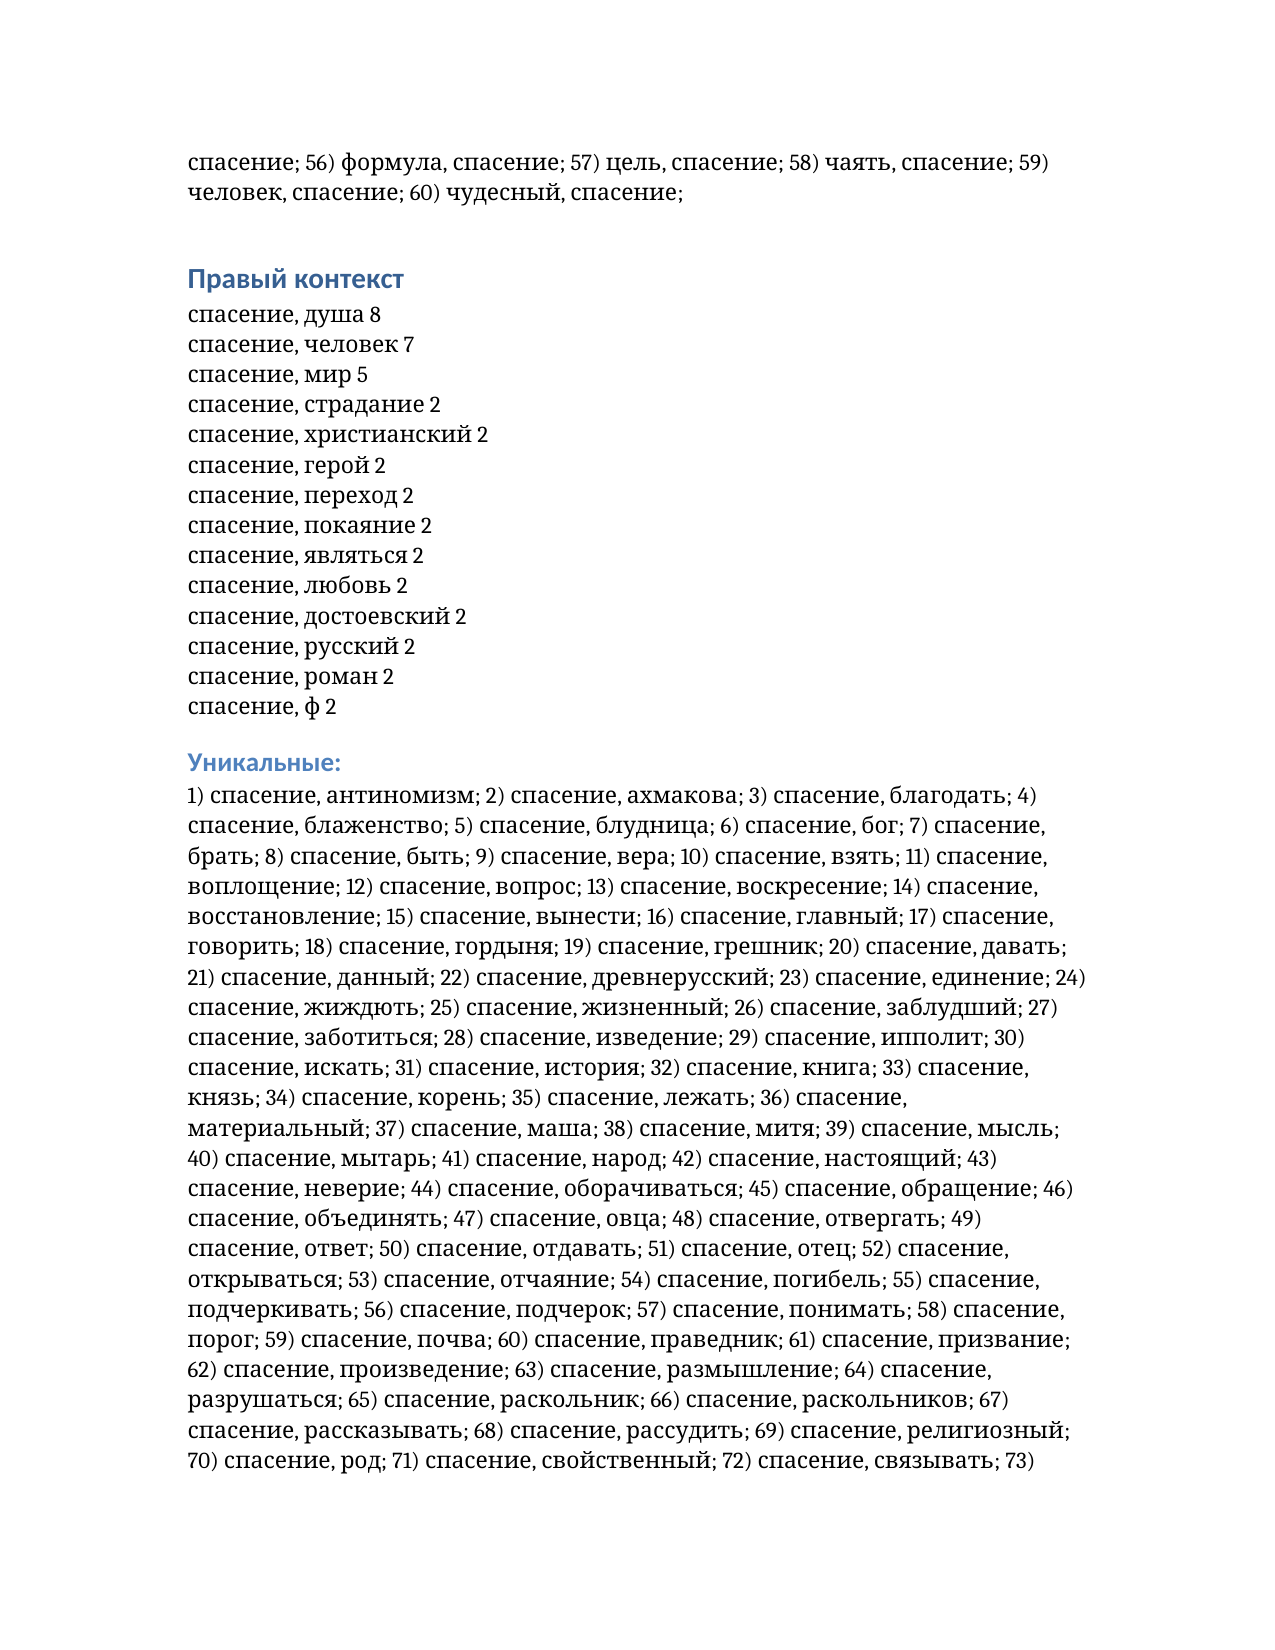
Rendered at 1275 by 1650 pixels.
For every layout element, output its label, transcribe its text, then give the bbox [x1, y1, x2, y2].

subtitle Правый контекст [187, 260, 1087, 296]
text спасение, душа 8 спасение, человек 7 спасение, мир 5 спасение, страдание 2 спасение, христианский 2 спасение, герой 2 спасение, переход 2 спасение, покаяние 2 спасение, являться 2 спасение, любовь 2 спасение, достоевский 2 спасение, русский 2 спасение, роман 2 спасение, ф 2 [187, 301, 1087, 720]
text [187, 150, 1087, 207]
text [187, 783, 1087, 1474]
subtitle Уникальные: [187, 745, 1087, 778]
